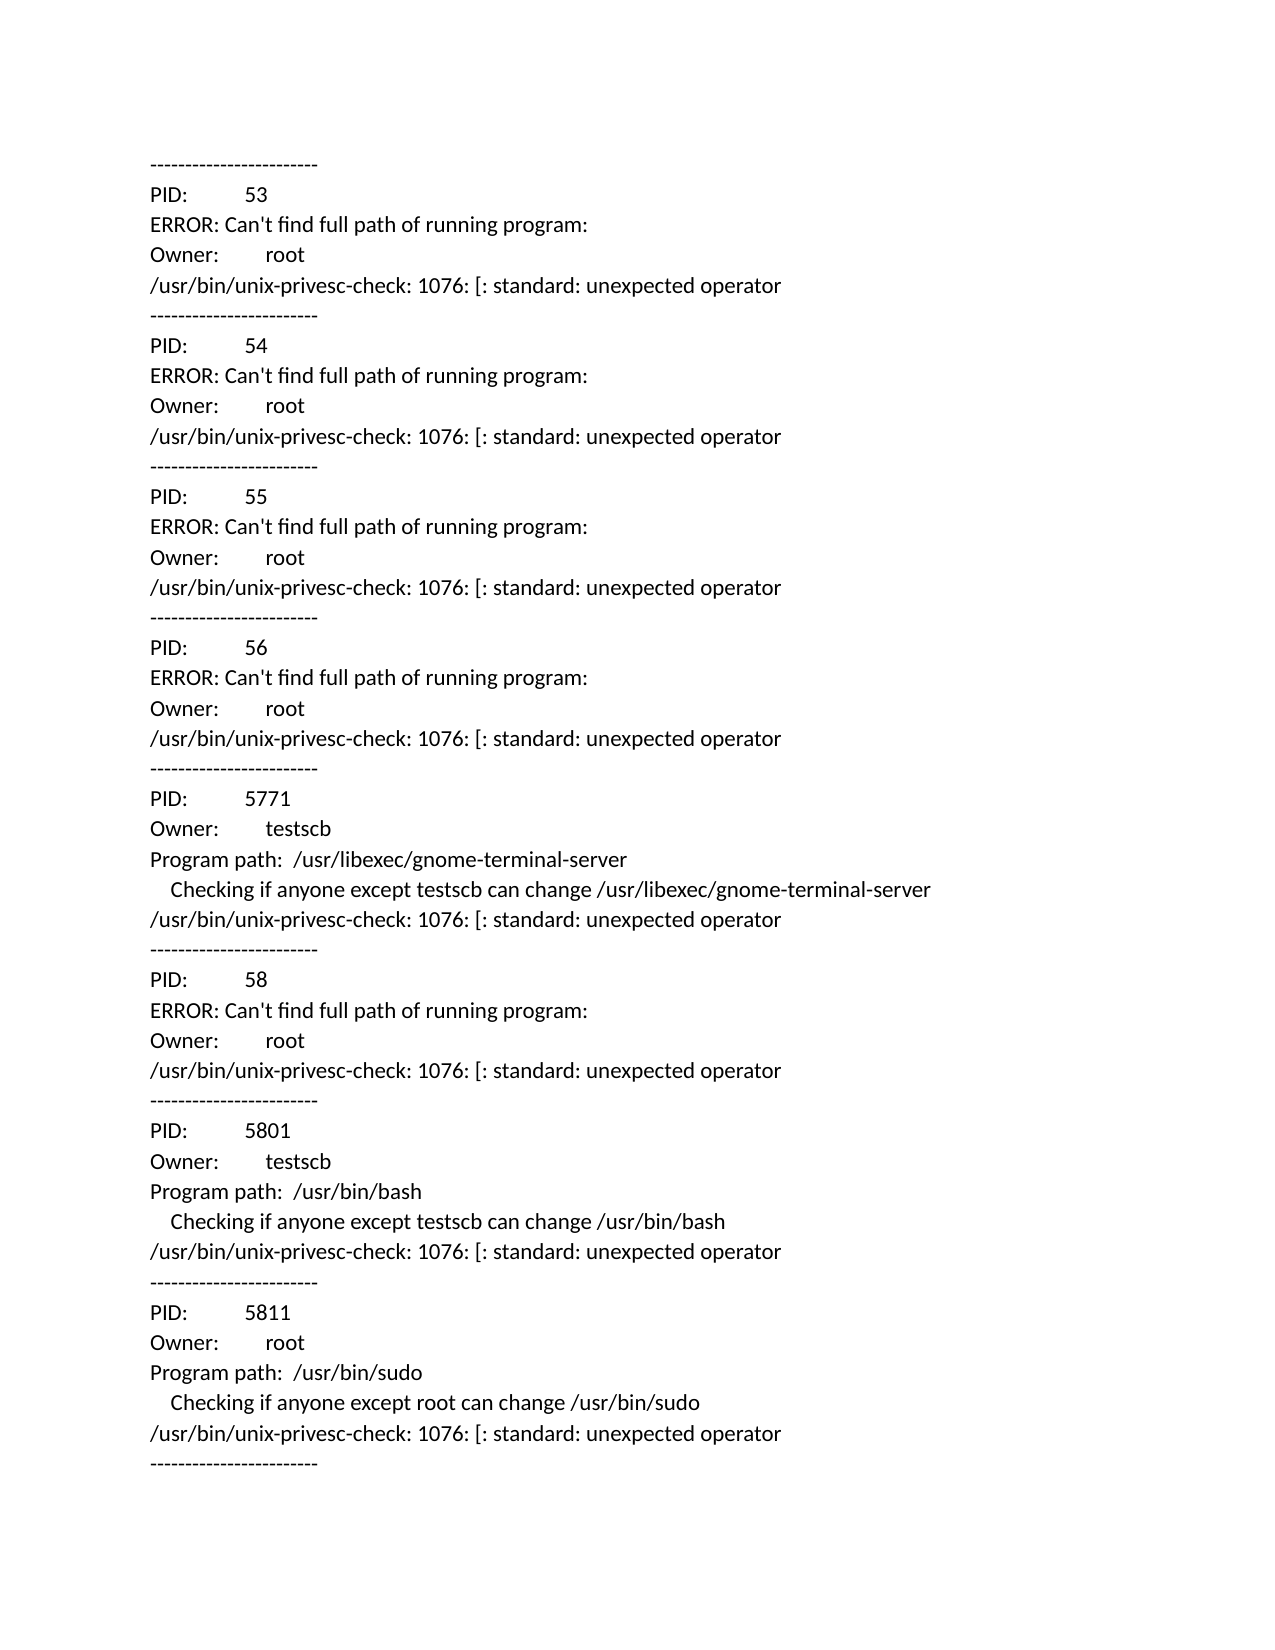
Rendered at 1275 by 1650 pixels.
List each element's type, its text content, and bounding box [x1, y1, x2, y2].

text ------------------------ [150, 754, 1256, 782]
text Owner: root [150, 1328, 1256, 1356]
text Owner: root [150, 241, 1256, 269]
text ------------------------ [150, 452, 1256, 480]
text /usr/bin/unix-privesc-check: 1076: [: standard: unexpected operator [150, 1237, 1256, 1266]
text ------------------------ [150, 935, 1256, 963]
text Owner: root [150, 694, 1256, 722]
text ERROR: Can't find full path of running program: [150, 663, 1256, 692]
text Checking if anyone except testscb can change /usr/bin/bash [150, 1207, 1256, 1235]
text Checking if anyone except testscb can change /usr/libexec/gnome-terminal-server [150, 875, 1256, 903]
text Program path: /usr/bin/bash [150, 1177, 1256, 1205]
text PID: 5771 [150, 784, 1256, 812]
text ERROR: Can't find full path of running program: [150, 361, 1256, 389]
text ERROR: Can't find full path of running program: [150, 512, 1256, 541]
text /usr/bin/unix-privesc-check: 1076: [: standard: unexpected operator [150, 573, 1256, 601]
text /usr/bin/unix-privesc-check: 1076: [: standard: unexpected operator [150, 905, 1256, 933]
text ------------------------ [150, 603, 1256, 631]
text /usr/bin/unix-privesc-check: 1076: [: standard: unexpected operator [150, 724, 1256, 752]
text ------------------------ [150, 150, 1256, 178]
text PID: 58 [150, 966, 1256, 994]
text PID: 5811 [150, 1298, 1256, 1326]
text PID: 54 [150, 331, 1256, 359]
text Owner: testscb [150, 814, 1256, 843]
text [150, 210, 1256, 238]
text ------------------------ [150, 1268, 1256, 1296]
text PID: 56 [150, 633, 1256, 661]
text ------------------------ [150, 1086, 1256, 1114]
text ------------------------ [150, 301, 1256, 329]
text /usr/bin/unix-privesc-check: 1076: [: standard: unexpected operator [150, 1056, 1256, 1084]
text Owner: root [150, 392, 1256, 420]
text ------------------------ [150, 1449, 1256, 1477]
text Program path: /usr/libexec/gnome-terminal-server [150, 845, 1256, 873]
text PID: 53 [150, 180, 1256, 208]
text Owner: root [150, 1026, 1256, 1054]
text Owner: root [150, 543, 1256, 571]
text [150, 1419, 1256, 1447]
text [150, 271, 1256, 299]
text Checking if anyone except root can change /usr/bin/sudo [150, 1388, 1256, 1417]
text PID: 55 [150, 482, 1256, 510]
text ERROR: Can't find full path of running program: [150, 996, 1256, 1024]
text Program path: /usr/bin/sudo [150, 1358, 1256, 1386]
text /usr/bin/unix-privesc-check: 1076: [: standard: unexpected operator [150, 422, 1256, 450]
text Owner: testscb [150, 1147, 1256, 1175]
text PID: 5801 [150, 1117, 1256, 1145]
